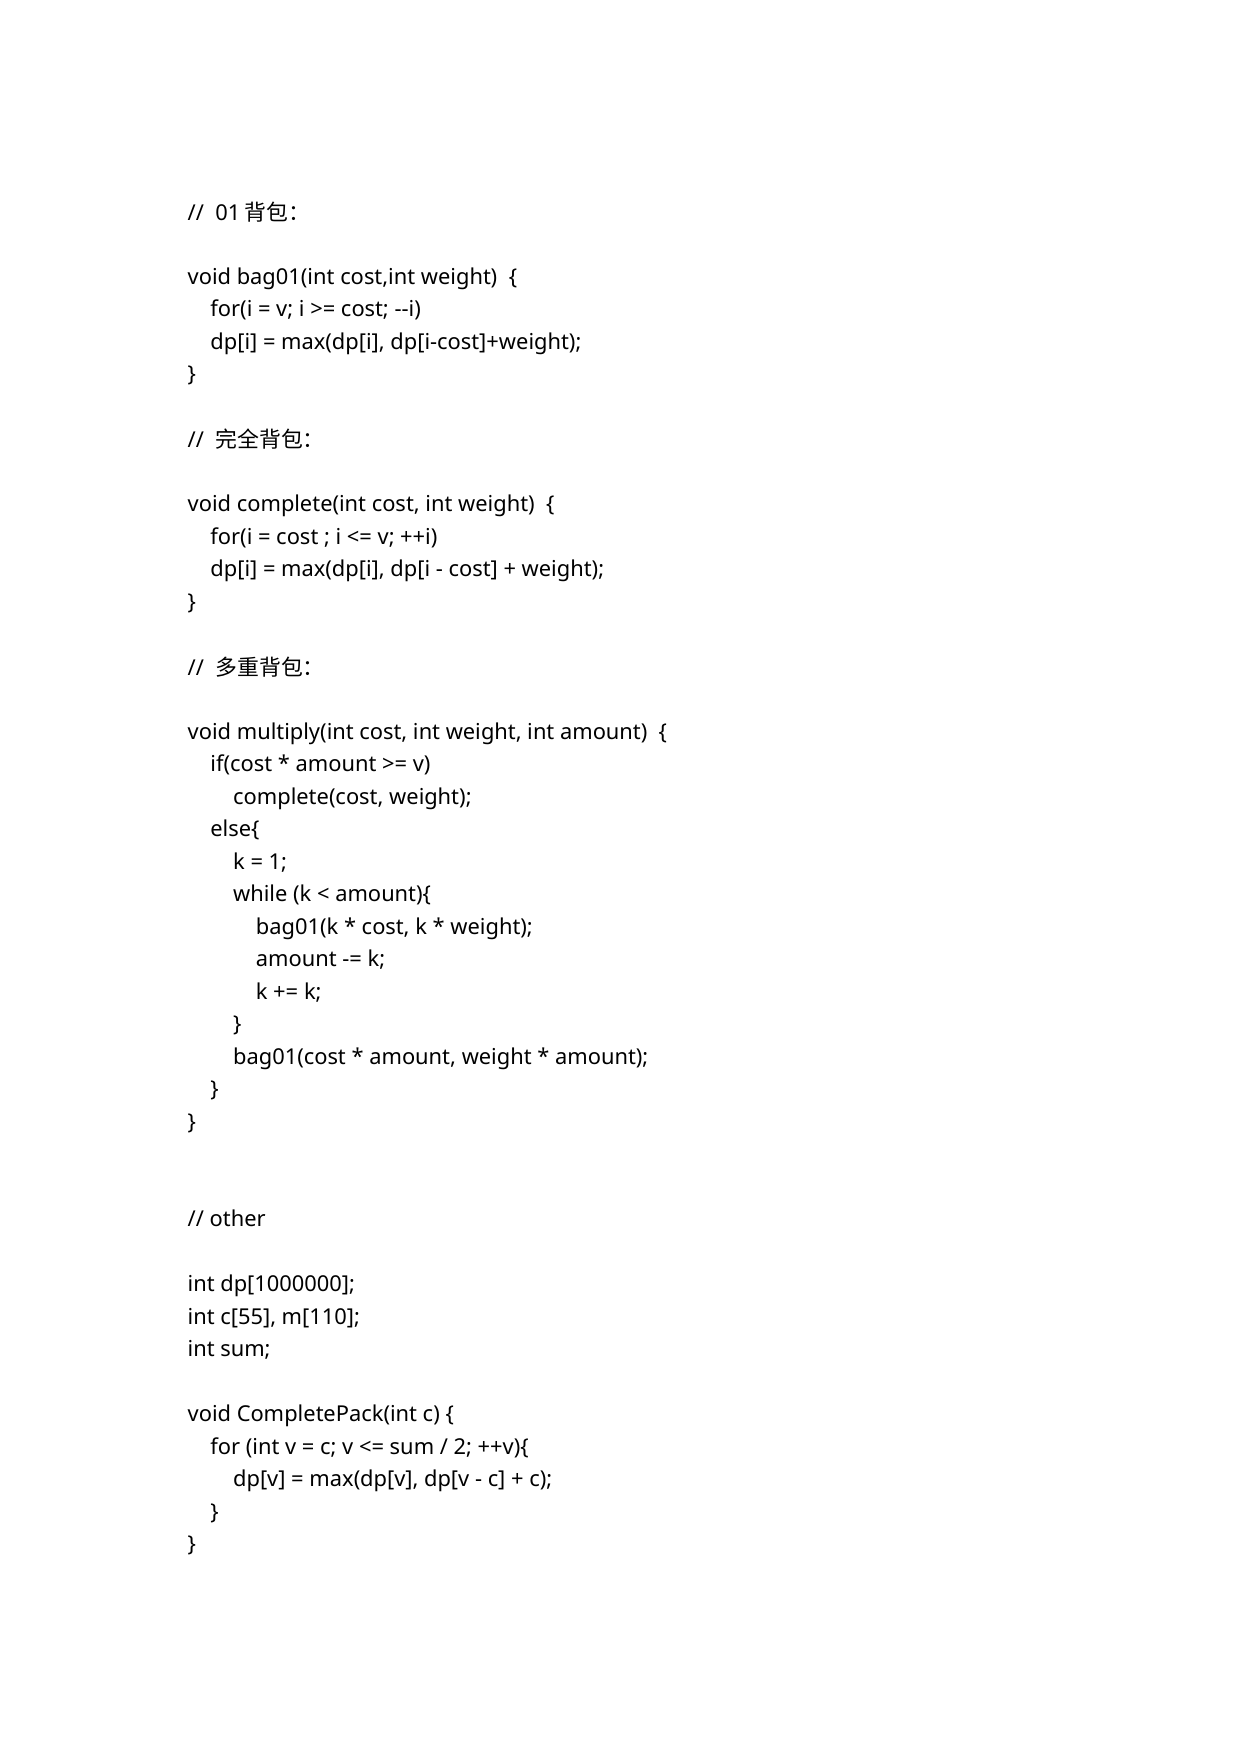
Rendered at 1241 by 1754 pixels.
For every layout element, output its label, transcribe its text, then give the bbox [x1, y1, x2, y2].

text int sum; [187, 1332, 1053, 1364]
text dp[i] = max(dp[i], dp[i-cost]+weight); [187, 324, 1053, 357]
text void CompletePack(int c) { [187, 1397, 1053, 1429]
text } [187, 1007, 1053, 1039]
text void complete(int cost, int weight) { [187, 487, 1053, 519]
text while (k < amount){ [187, 877, 1053, 909]
text } [187, 1527, 1053, 1559]
text } [187, 1104, 1053, 1137]
text // 完全背包： [187, 422, 1053, 454]
text for(i = cost ; i <= v; ++i) [187, 519, 1053, 552]
text void bag01(int cost,int weight) { [187, 259, 1053, 292]
text bag01(k * cost, k * weight); [187, 909, 1053, 942]
text // 多重背包： [187, 649, 1053, 682]
text dp[i] = max(dp[i], dp[i - cost] + weight); [187, 552, 1053, 584]
text amount -= k; [187, 942, 1053, 974]
text void multiply(int cost, int weight, int amount) { [187, 714, 1053, 747]
text // other [187, 1202, 1053, 1234]
text } [187, 357, 1053, 389]
text } [187, 1494, 1053, 1527]
text dp[v] = max(dp[v], dp[v - c] + c); [187, 1462, 1053, 1494]
text for(i = v; i >= cost; --i) [187, 292, 1053, 324]
text if(cost * amount >= v) [187, 747, 1053, 779]
text // 01背包： [187, 194, 1053, 227]
text int c[55], m[110]; [187, 1299, 1053, 1332]
text else{ [187, 812, 1053, 844]
text bag01(cost * amount, weight * amount); [187, 1039, 1053, 1072]
text for (int v = c; v <= sum / 2; ++v){ [187, 1429, 1053, 1462]
text } [187, 584, 1053, 617]
text k = 1; [187, 844, 1053, 877]
text int dp[1000000]; [187, 1267, 1053, 1299]
text k += k; [187, 974, 1053, 1007]
text complete(cost, weight); [187, 779, 1053, 812]
text } [187, 1072, 1053, 1104]
